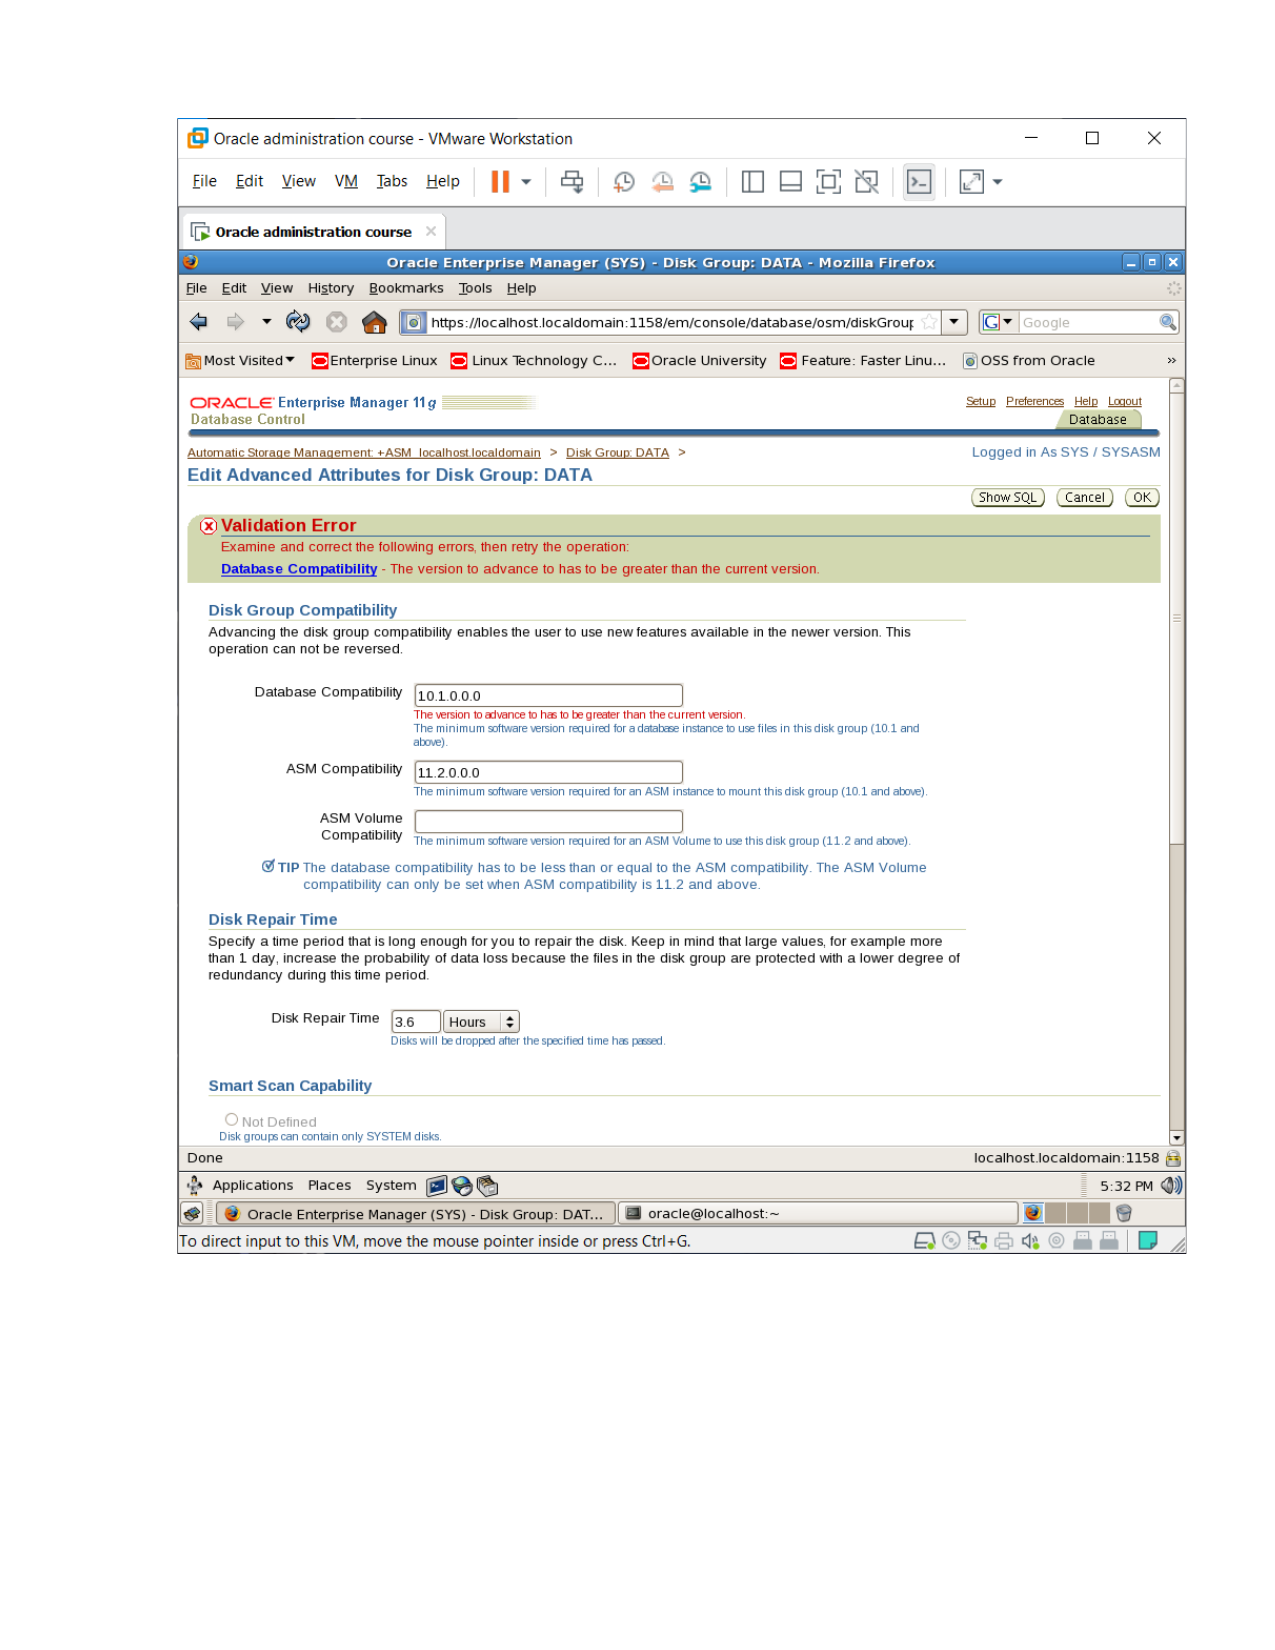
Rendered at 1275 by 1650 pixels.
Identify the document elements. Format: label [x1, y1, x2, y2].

picture [177, 118, 1187, 1254]
